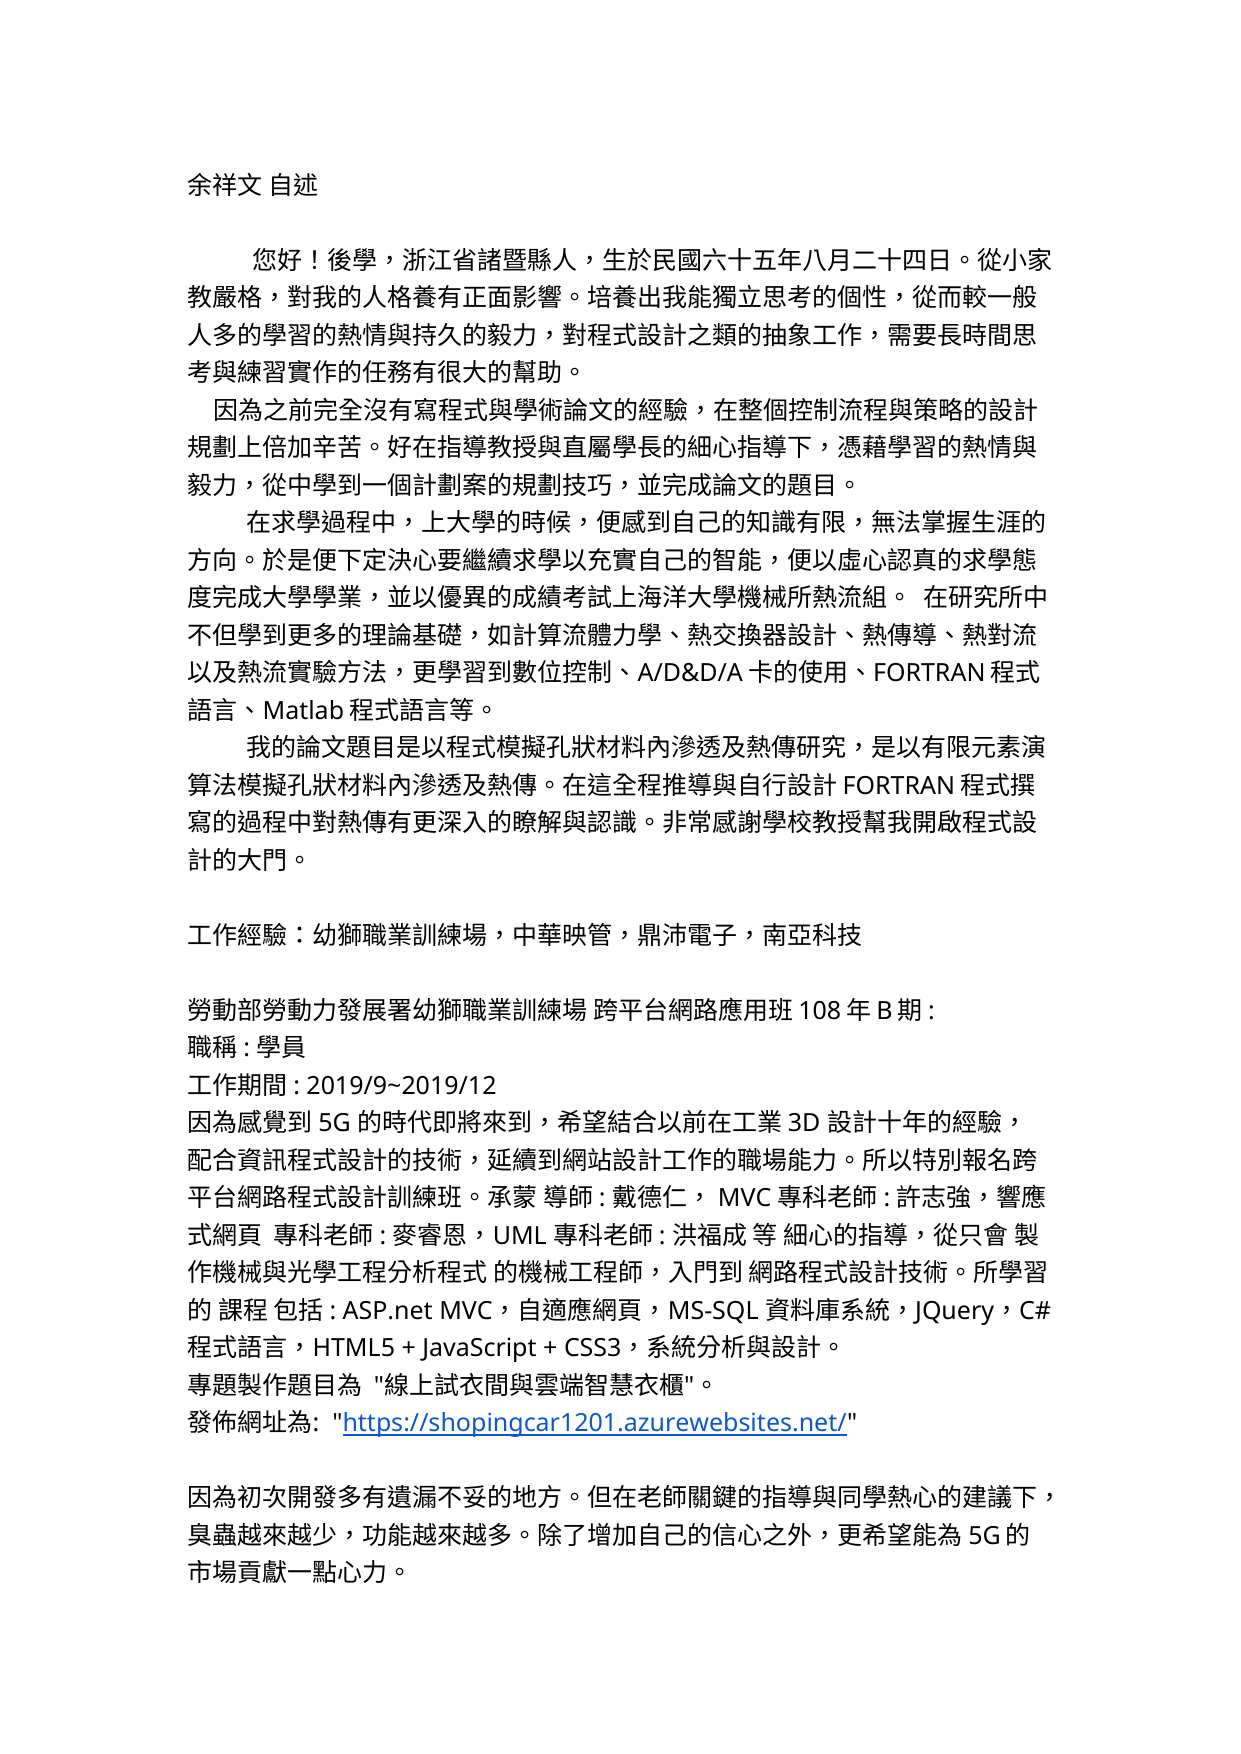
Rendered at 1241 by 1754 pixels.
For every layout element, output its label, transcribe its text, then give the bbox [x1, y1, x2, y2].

text 在求學過程中，上大學的時候，便感到自己的知識有限，無法掌握生涯的方向。於是便下定決心要繼續求學以充實自己的智能，便以虛心認真的求學態度完成大學學業，並以優異的成績考試上海洋大學機械所熱流組。 在研究所中不但學到更多的理論基礎，如計算流體力學、熱交換器設計、熱傳導、熱對流以及熱流實驗方法，更學習到數位控制、A/D&D/A卡的使用、FORTRAN程式語言、Matlab程式語言等。 [187, 502, 1053, 727]
text 因為感覺到 5G 的時代即將來到，希望結合以前在工業 3D 設計十年的經驗， 配合資訊程式設計的技術，延續到網站設計工作的職場能力。所以特別報名跨平台網路程式設計訓練班。承蒙 導師 : 戴德仁， MVC 專科老師 : 許志強，響應式網頁 專科老師 : 麥睿恩，UML 專科老師 : 洪福成 等 細心的指導，從只會 製作機械與光學工程分析程式 的機械工程師，入門到 網路程式設計技術。所學習的 課程 包括 : ASP.net MVC，自適應網頁，MS-SQL 資料庫系統，JQuery，C# 程式語言，HTML5 + JavaScript + CSS3，系統分析與設計。 [187, 1102, 1053, 1364]
text 我的論文題目是以程式模擬孔狀材料內滲透及熱傳研究，是以有限元素演算法模擬孔狀材料內滲透及熱傳。在這全程推導與自行設計FORTRAN程式撰寫的過程中對熱傳有更深入的瞭解與認識。非常感謝學校教授幫我開啟程式設計的大門。 [187, 727, 1053, 877]
text 勞動部勞動力發展署幼獅職業訓練場 跨平台網路應用班108年B期 : [187, 989, 1053, 1027]
text 工作經驗：幼獅職業訓練場，中華映管，鼎沛電子，南亞科技 [187, 914, 1053, 952]
text 職稱 : 學員 [187, 1027, 1053, 1064]
text 工作期間 : 2019/9~2019/12 [187, 1064, 1053, 1102]
text 余祥文 自述 [187, 164, 1053, 202]
text 因為之前完全沒有寫程式與學術論文的經驗，在整個控制流程與策略的設計規劃上倍加辛苦。好在指導教授與直屬學長的細心指導下，憑藉學習的熱情與毅力，從中學到一個計劃案的規劃技巧，並完成論文的題目。 [187, 389, 1053, 502]
text 發佈網址為: "https://shopingcar1201.azurewebsites.net/" [187, 1402, 1053, 1439]
text 因為初次開發多有遺漏不妥的地方。但在老師關鍵的指導與同學熱心的建議下，臭蟲越來越少，功能越來越多。除了增加自己的信心之外，更希望能為 5G的市場貢獻一點心力。 [187, 1477, 1053, 1589]
text 專題製作題目為 "線上試衣間與雲端智慧衣櫃"。 [187, 1364, 1053, 1402]
text 您好！後學，浙江省諸暨縣人，生於民國六十五年八月二十四日。從小家教嚴格，對我的人格養有正面影響。培養出我能獨立思考的個性，從而較一般人多的學習的熱情與持久的毅力，對程式設計之類的抽象工作，需要長時間思考與練習實作的任務有很大的幫助。 [187, 239, 1053, 389]
